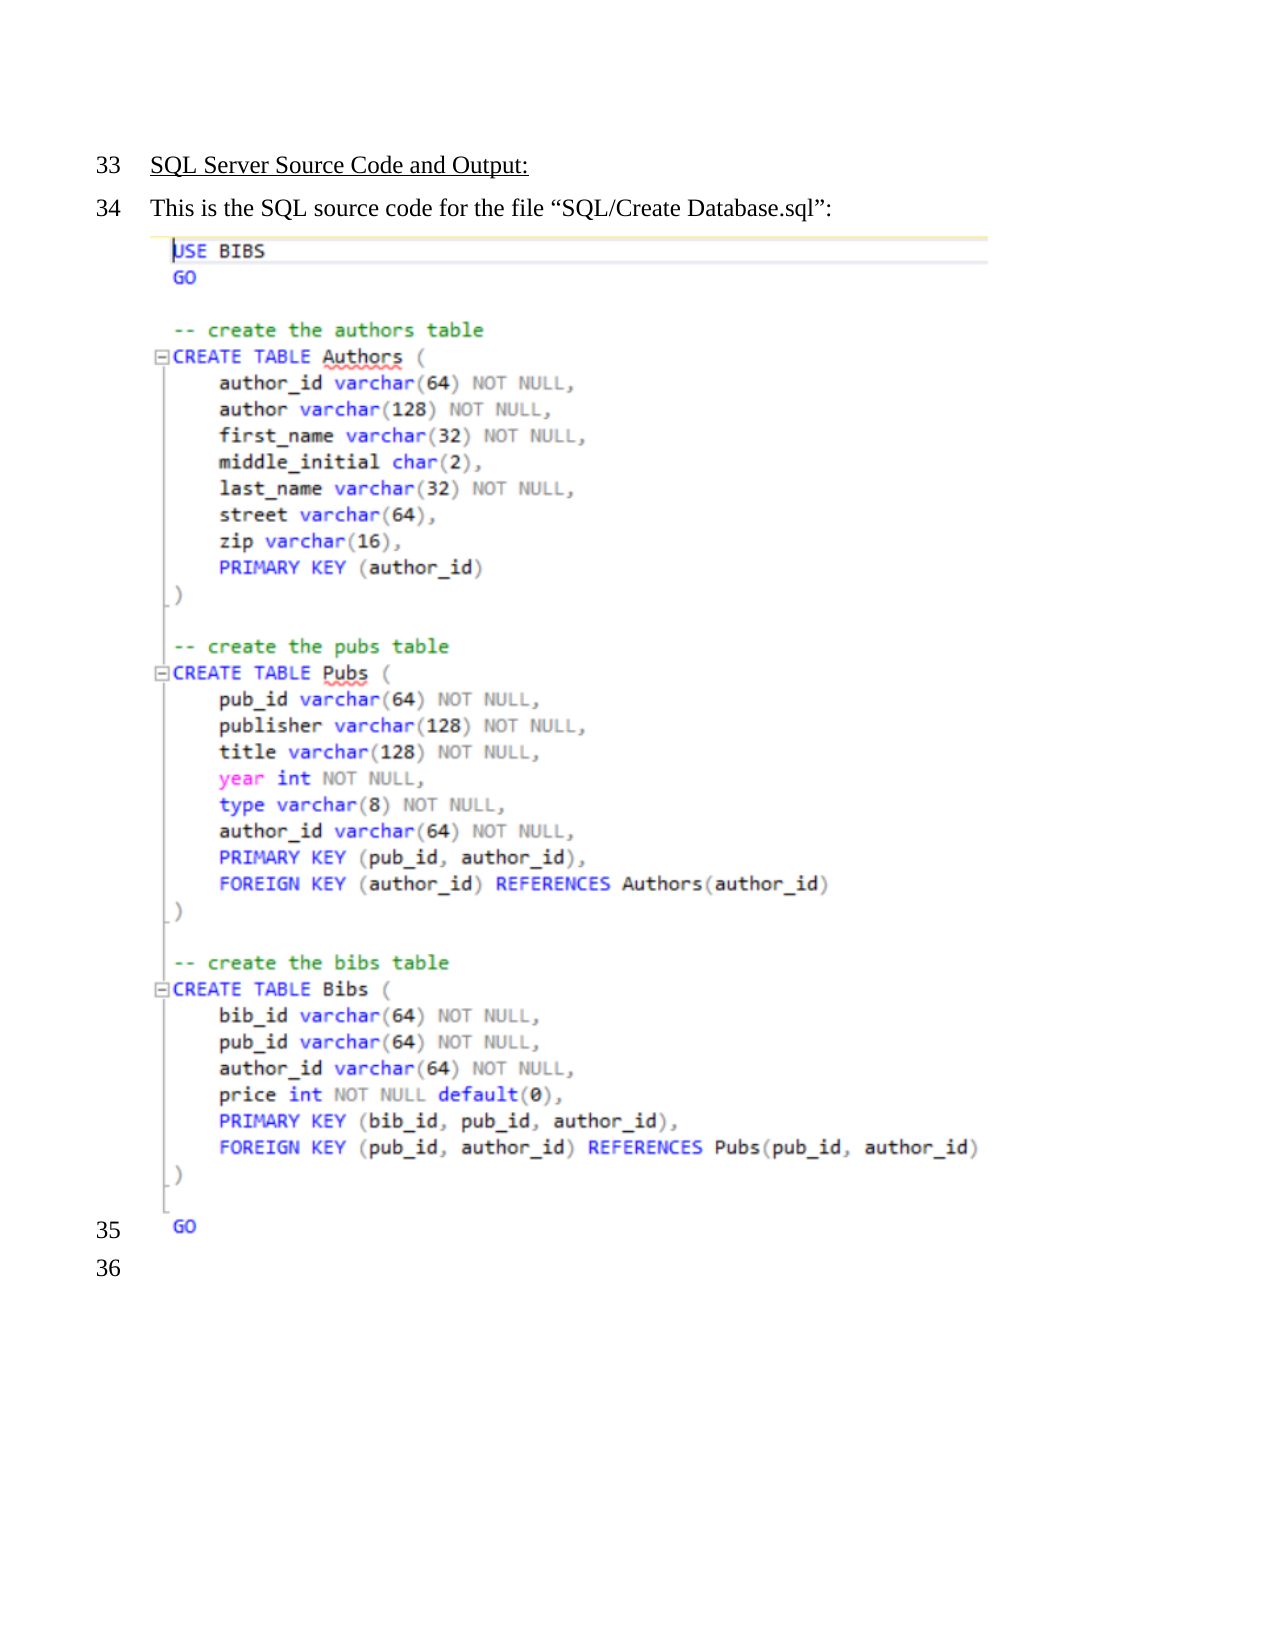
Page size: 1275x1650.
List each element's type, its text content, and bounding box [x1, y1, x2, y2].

picture [150, 236, 989, 1239]
text This is the SQL source code for the file “SQL/Create Database.sql”: [150, 193, 1125, 222]
text SQL Server Source Code and Output: [150, 150, 1125, 179]
